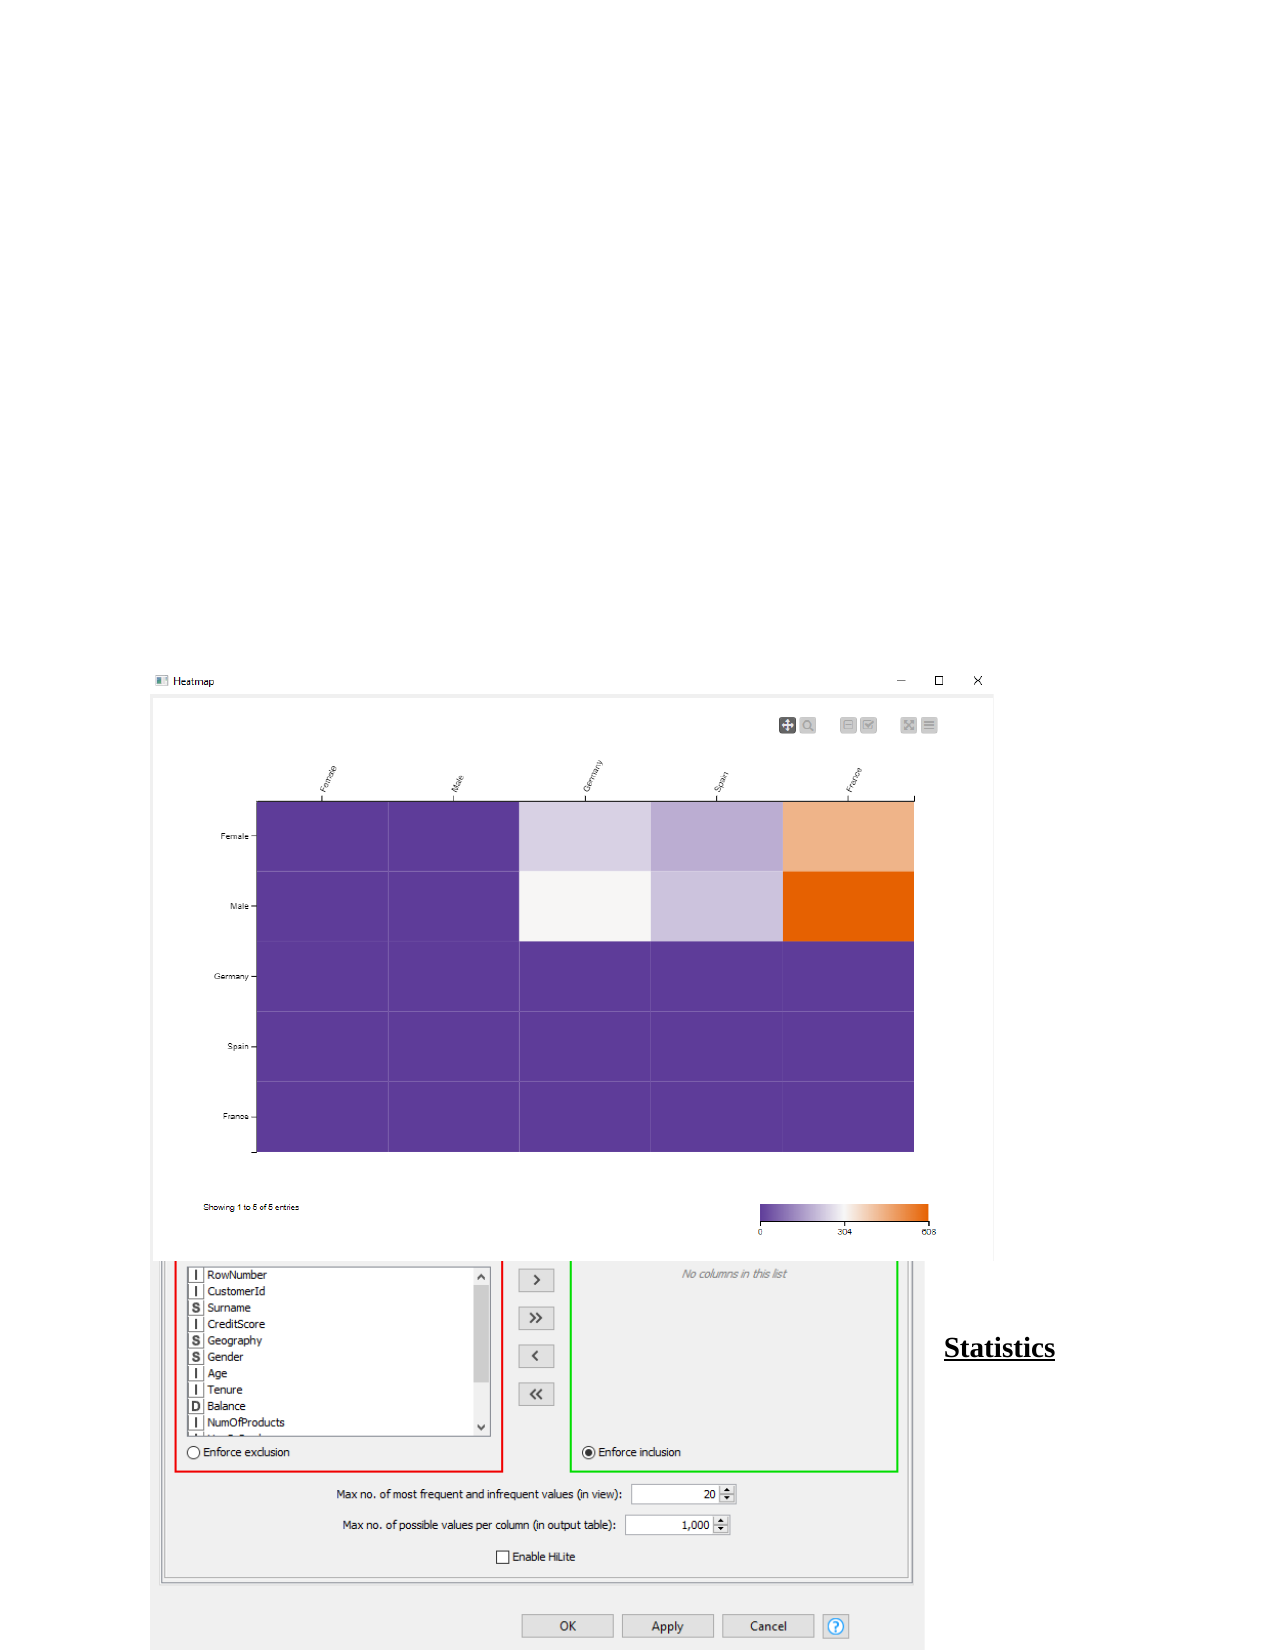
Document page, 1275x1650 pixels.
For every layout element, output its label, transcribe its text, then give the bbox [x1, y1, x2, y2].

picture [150, 670, 994, 1650]
text Statistics [925, 1330, 1125, 1364]
